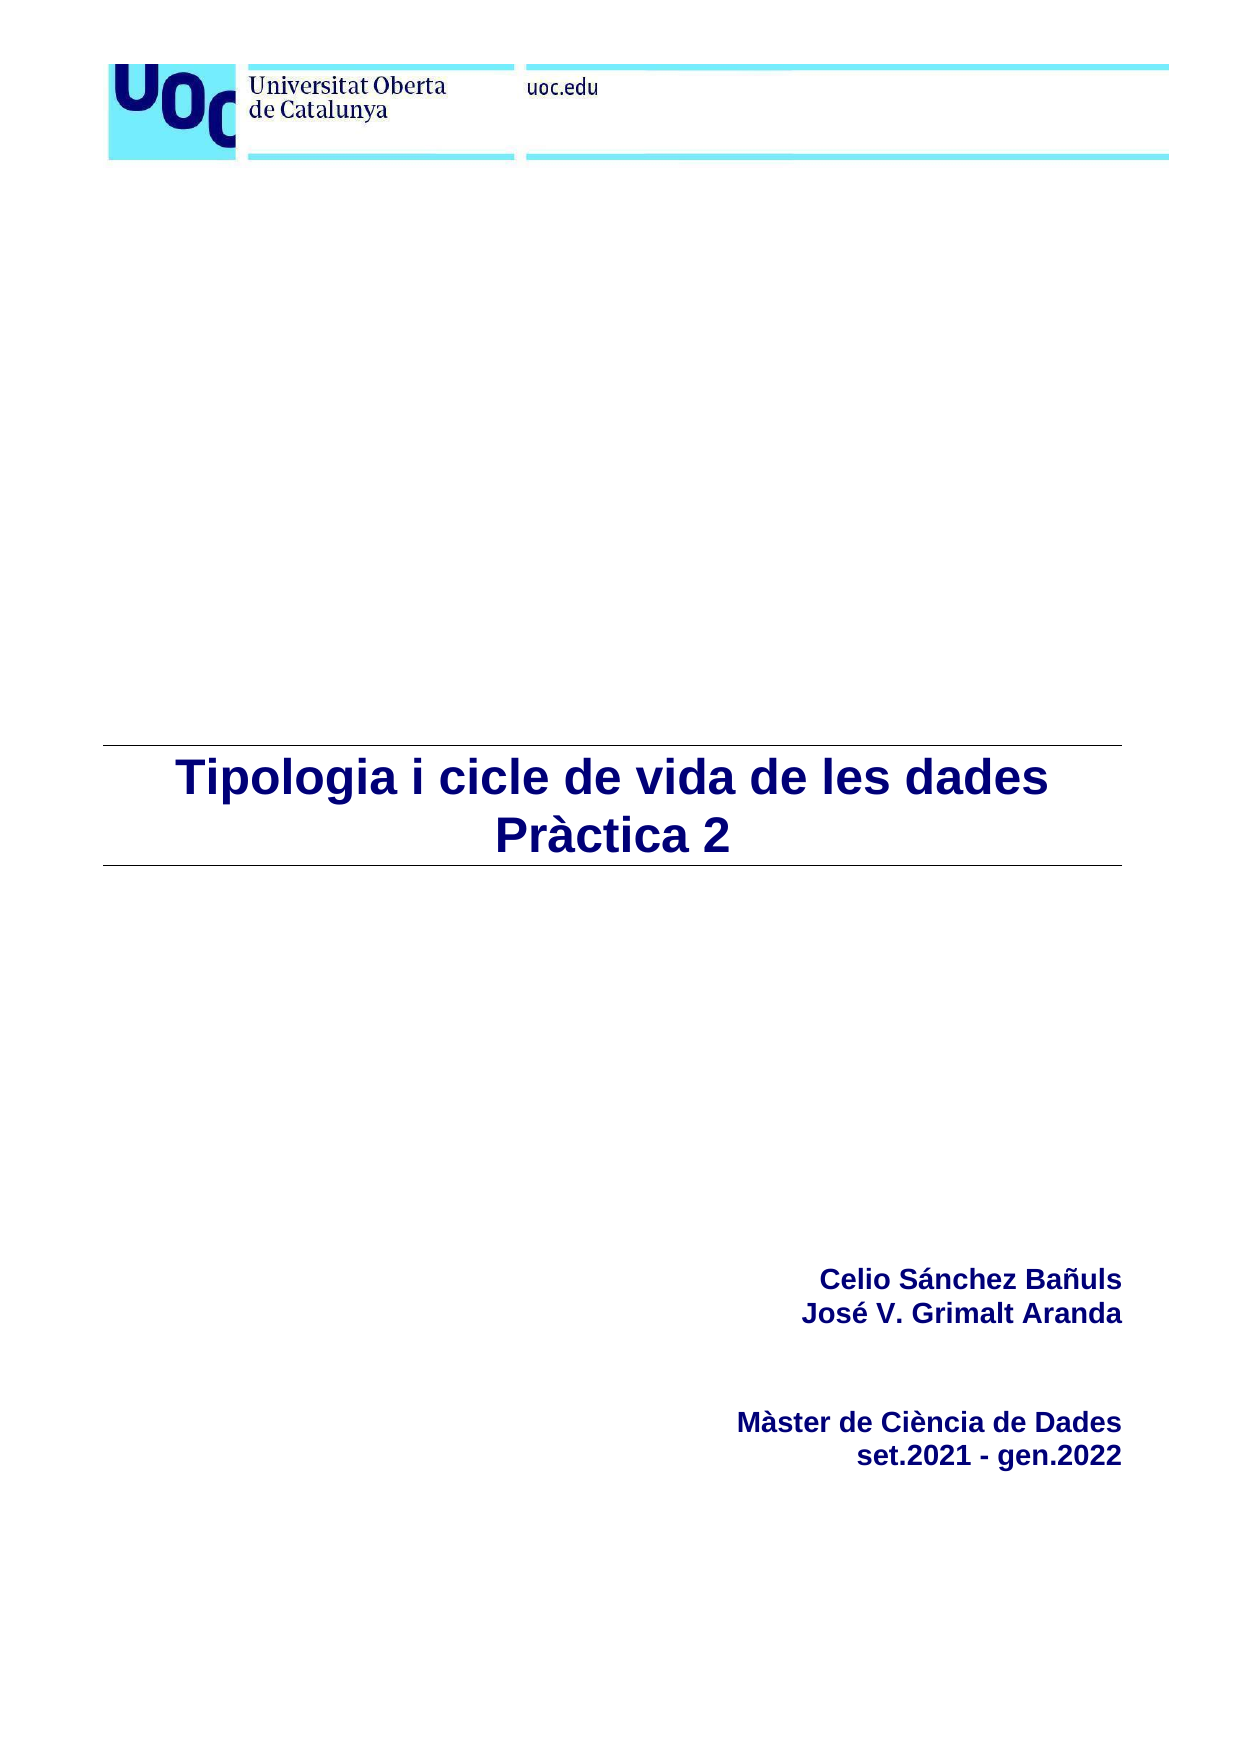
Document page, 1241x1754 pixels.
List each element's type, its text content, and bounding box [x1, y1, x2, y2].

text Màster de Ciència de Dades set.2021 - gen.2022 [178, 1405, 1122, 1472]
picture [103, 64, 1169, 168]
text Tipologia i cicle de vida de les dades Pràctica 2 [103, 746, 1122, 865]
text Celio Sánchez Bañuls José V. Grimalt Aranda [178, 1262, 1122, 1329]
